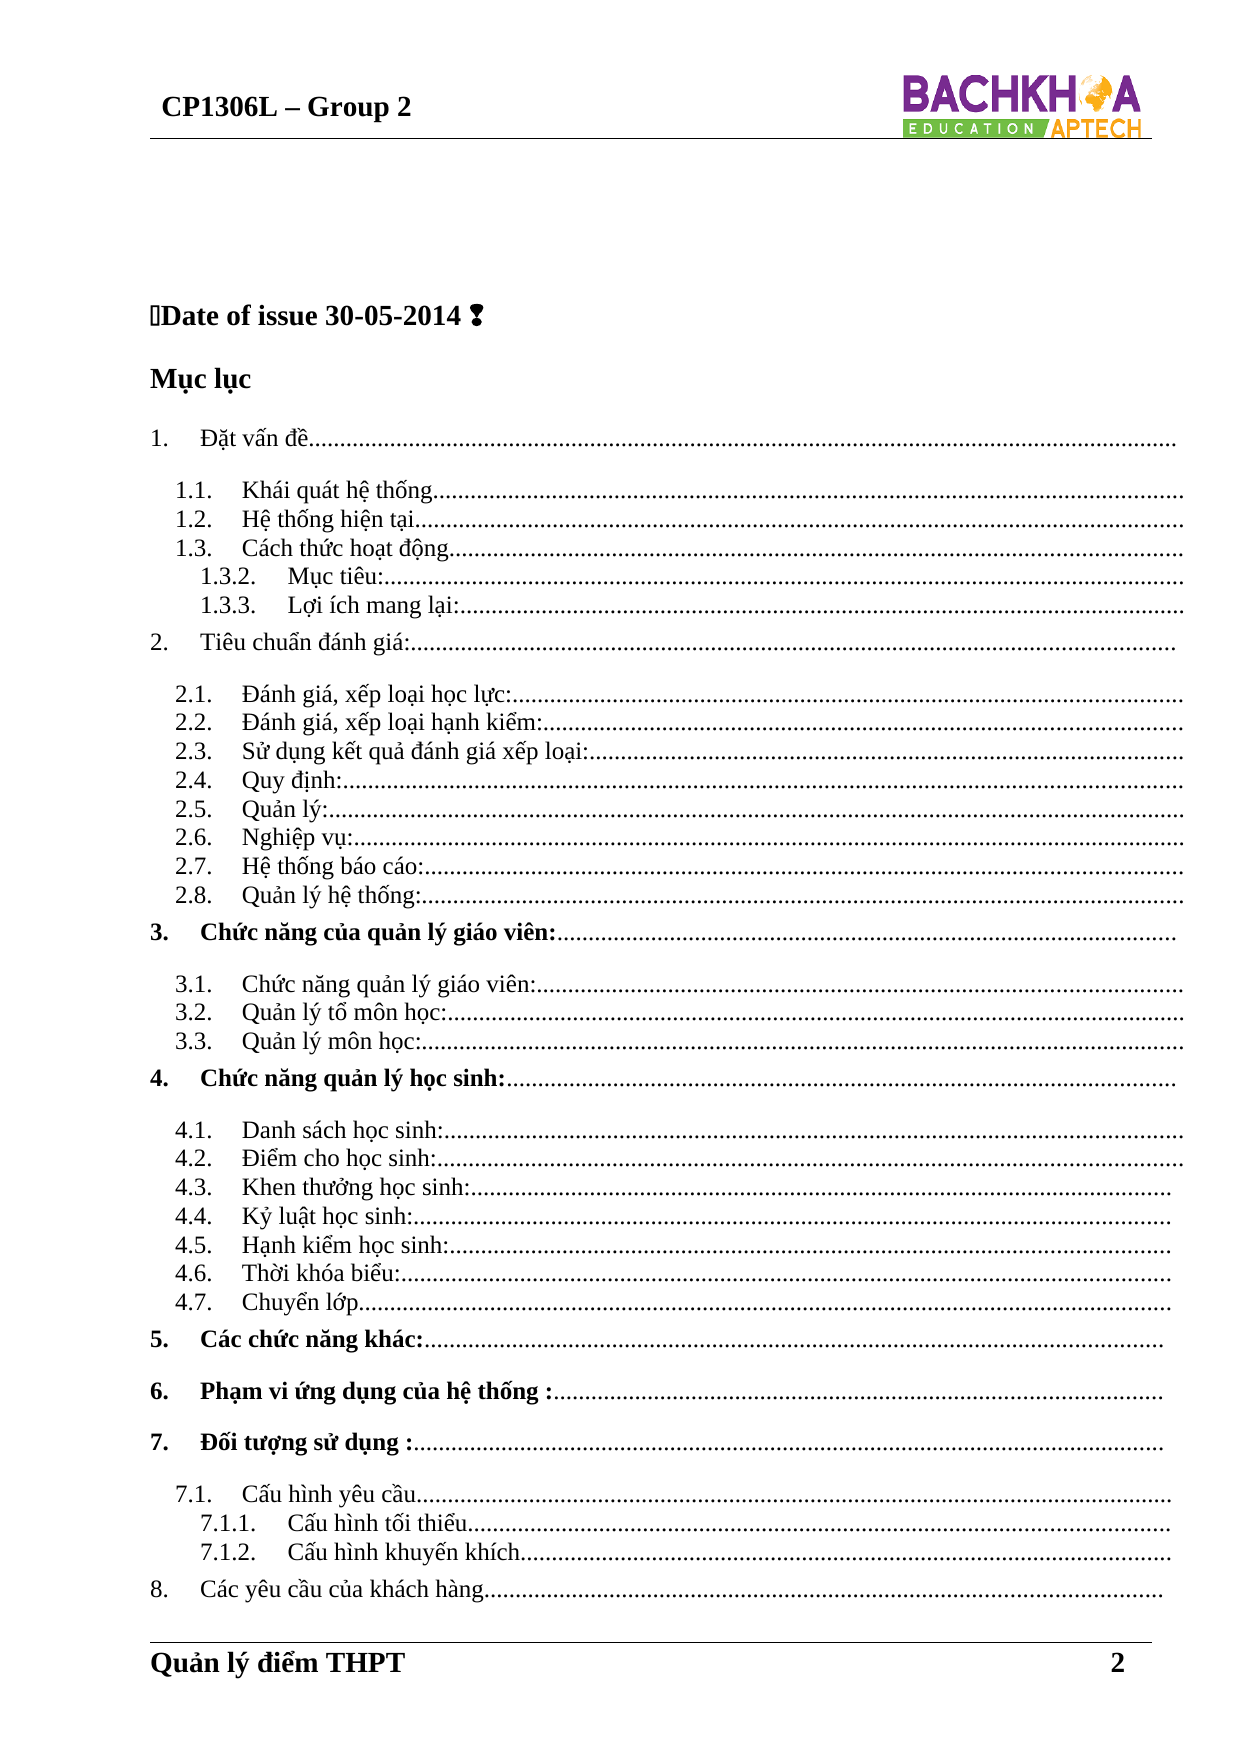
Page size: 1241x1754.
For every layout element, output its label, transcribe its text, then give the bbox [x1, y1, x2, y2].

text 4. Chức năng quản lý học sinh: 9 [135, 1063, 1152, 1092]
text 2.8. Quản lý hệ thống: 9 [175, 880, 1152, 909]
text Date of issue 30-05-2014 [150, 298, 1152, 331]
text 5. Các chức năng khác: 10 [135, 1324, 1152, 1353]
text 2.1. Đánh giá, xếp loại học lực: 5 [175, 679, 1152, 707]
text 4.4. Kỷ luật học sinh: 10 [175, 1201, 1152, 1230]
text 1.3. Cách thức hoạt động 4 [175, 533, 1152, 561]
text 3. Chức năng của quản lý giáo viên: 9 [135, 917, 1152, 946]
text Mục lục [150, 361, 1152, 394]
text 4.6. Thời khóa biểu: 10 [175, 1258, 1152, 1287]
text 4.3. Khen thưởng học sinh: 10 [175, 1172, 1152, 1201]
text 3.1. Chức năng quản lý giáo viên: 9 [175, 969, 1152, 997]
text 3.3. Quản lý môn học: 9 [175, 1026, 1152, 1055]
text 7.1. Cấu hình yêu cầu 11 [175, 1479, 1152, 1508]
text 2.7. Hệ thống báo cáo: 9 [175, 851, 1152, 880]
text 1.2. Hệ thống hiện tại 4 [175, 504, 1152, 533]
text 2.5. Quản lý: 6 [175, 794, 1152, 822]
text 7.1.2. Cấu hình khuyến khích 12 [200, 1537, 1152, 1565]
text 1. Đặt vấn đề 4 [135, 423, 1152, 452]
text 6. Phạm vi ứng dụng của hệ thống : 11 [135, 1376, 1152, 1405]
text 4.1. Danh sách học sinh: 9 [175, 1115, 1152, 1143]
text 8. Các yêu cầu của khách hàng 13 [135, 1574, 1152, 1602]
text 4.7. Chuyển lớp 10 [175, 1287, 1152, 1316]
text 2.6. Nghiệp vụ: 8 [175, 822, 1152, 851]
text 2.2. Đánh giá, xếp loại hạnh kiểm: 5 [175, 707, 1152, 736]
text 2.4. Quy định: 6 [175, 765, 1152, 794]
text 1.3.2. Mục tiêu: 5 [200, 561, 1152, 590]
text 4.5. Hạnh kiểm học sinh: 10 [175, 1230, 1152, 1258]
text 7. Đối tượng sử dụng : 11 [135, 1427, 1152, 1456]
text 2.3. Sử dụng kết quả đánh giá xếp loại: 5 [175, 736, 1152, 765]
picture [903, 75, 1141, 138]
text 7.1.1. Cấu hình tối thiểu 11 [200, 1508, 1152, 1537]
text 1.3.3. Lợi ích mang lại: 5 [200, 590, 1152, 619]
text 4.2. Điểm cho học sinh: 9 [175, 1143, 1152, 1172]
text 3.2. Quản lý tổ môn học: 9 [175, 997, 1152, 1026]
text 2. Tiêu chuẩn đánh giá: 5 [135, 627, 1152, 656]
text 1.1. Khái quát hệ thống 4 [175, 475, 1152, 504]
